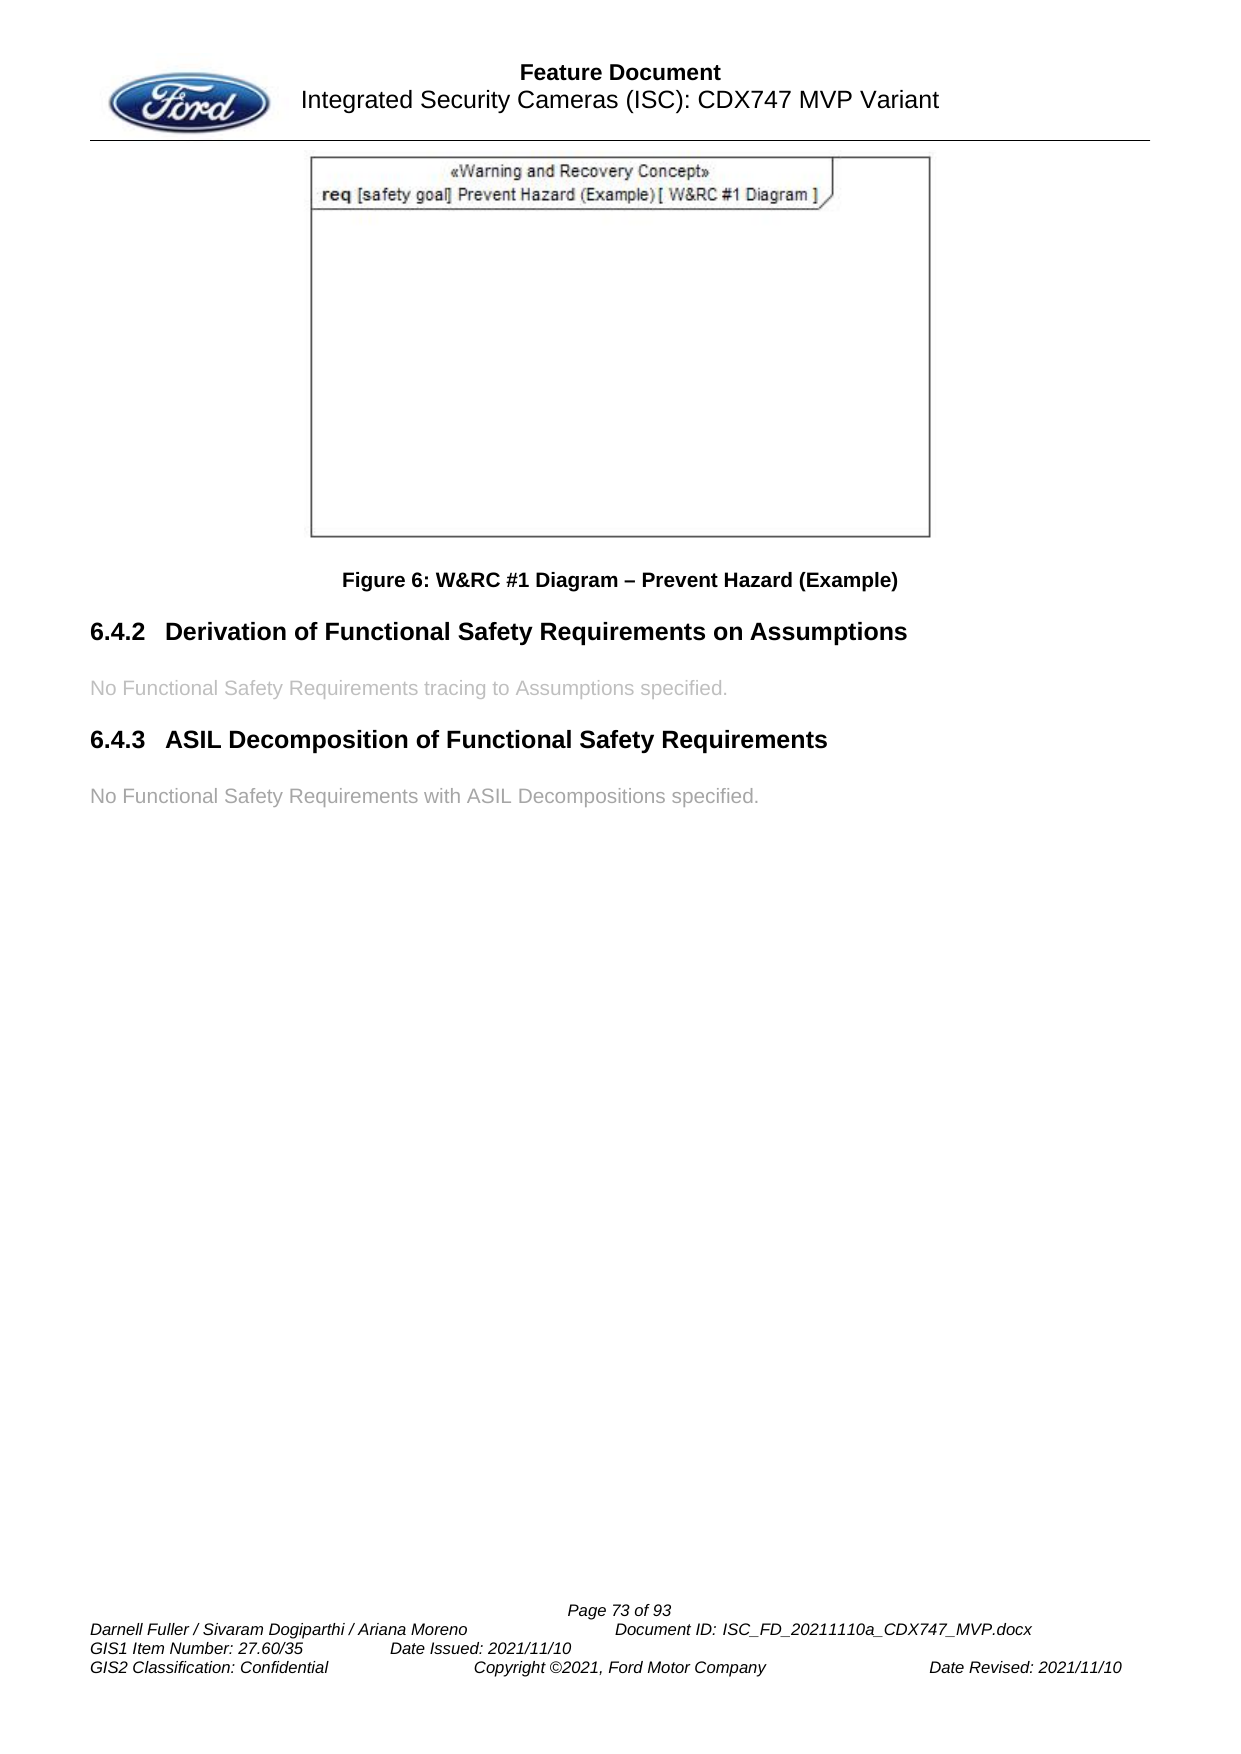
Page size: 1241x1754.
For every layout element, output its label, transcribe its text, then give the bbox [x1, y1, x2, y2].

text No Functional Safety Requirements tracing to Assumptions specified. [90, 676, 1150, 699]
picture [89, 53, 290, 154]
text Figure 6: W&RC #1 Diagram – Prevent Hazard (Example) [90, 568, 1150, 592]
picture [303, 150, 937, 544]
text No Functional Safety Requirements with ASIL Decompositions specified. [90, 783, 1150, 807]
subtitle Derivation of Functional Safety Requirements on Assumptions [90, 617, 1150, 645]
subtitle ASIL Decomposition of Functional Safety Requirements [90, 724, 1150, 753]
